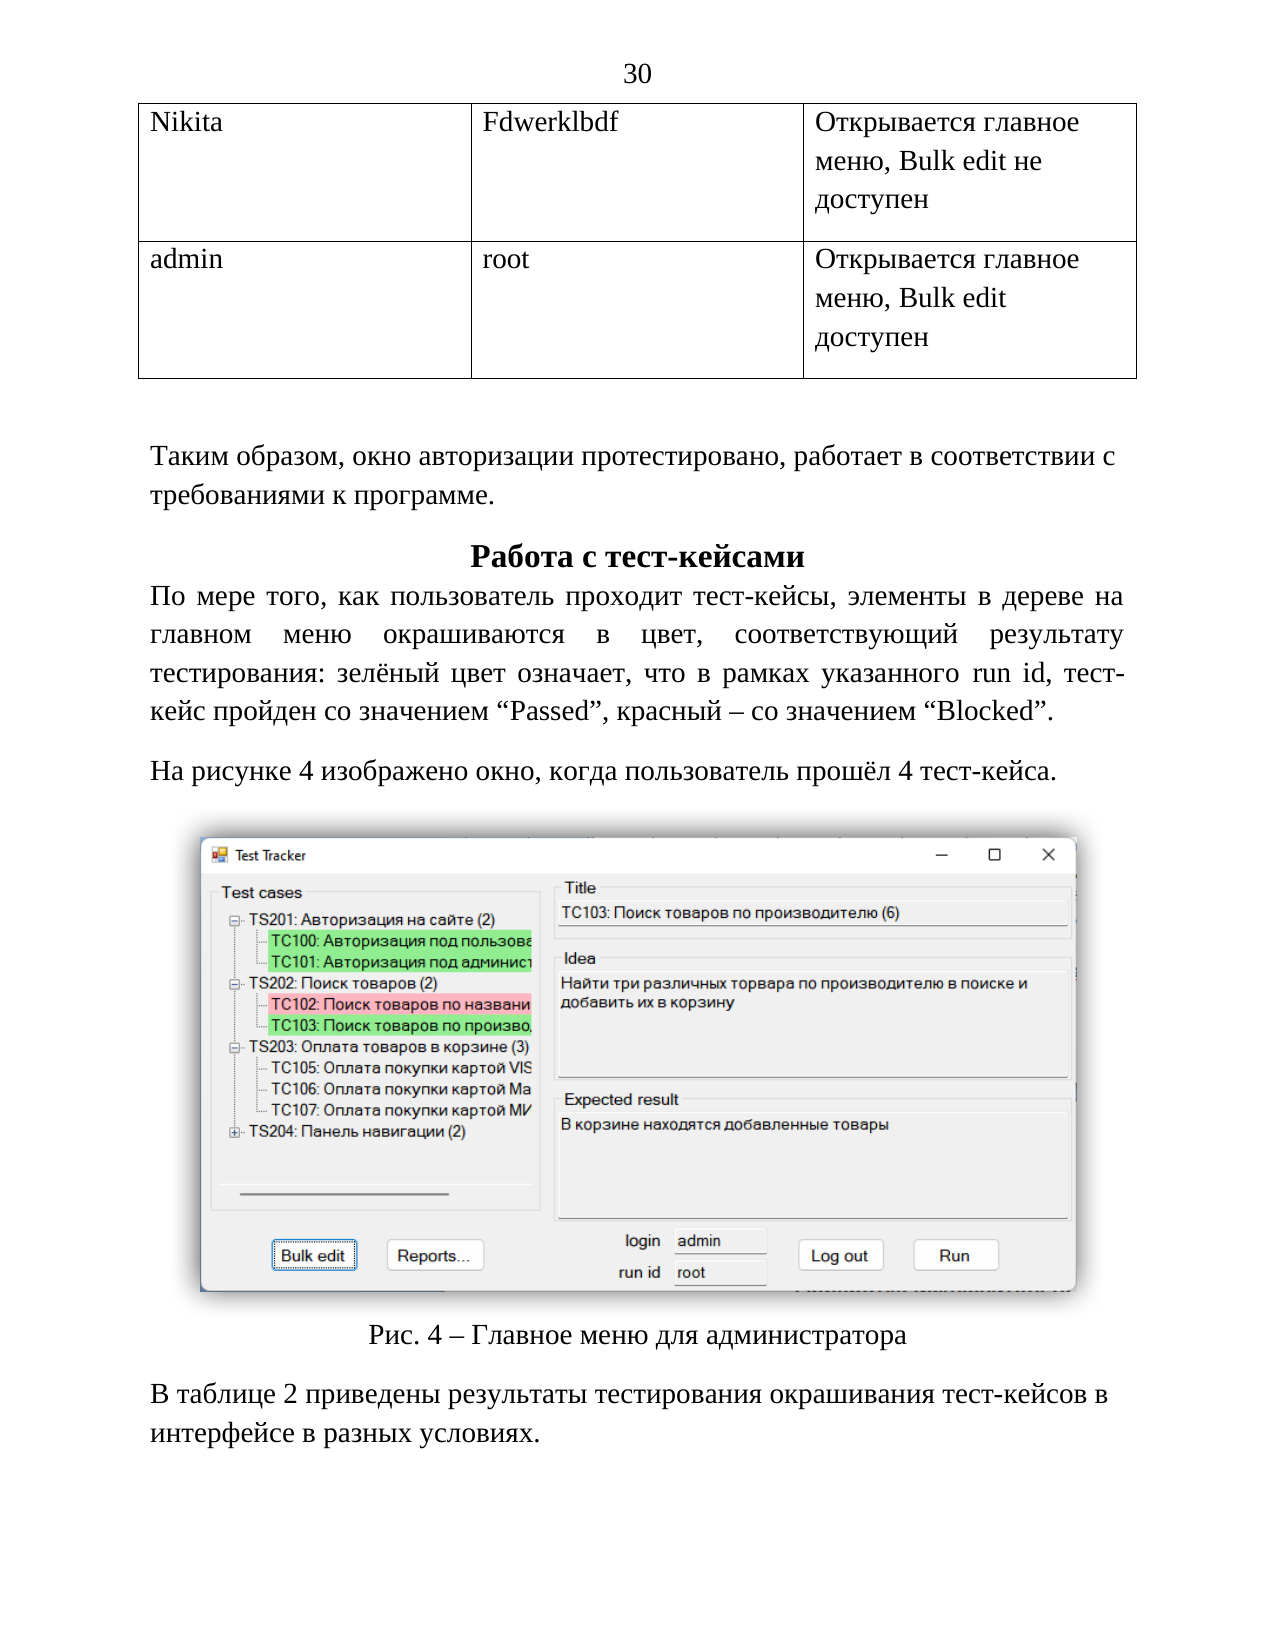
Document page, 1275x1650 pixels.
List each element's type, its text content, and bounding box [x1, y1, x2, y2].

text В таблице 2 приведены результаты тестирования окрашивания тест-кейсов в интерфейсе в разных условиях. [150, 1377, 1125, 1449]
picture [200, 837, 1077, 1292]
table_cell Открывается главное меню, Bulk edit доступен [804, 242, 1136, 378]
table_cell Открывается главное меню, Bulk edit не доступен [804, 104, 1136, 241]
table_cell Fdwerklbdf [472, 104, 803, 241]
text Таким образом, окно авторизации протестировано, работает в соответствии с требованиями к программе. [150, 438, 1125, 511]
text На рисунке 4 изображено окно, когда пользователь прошёл 4 тест-кейса. [150, 753, 1125, 786]
subtitle Работа с тест-кейсами [150, 536, 1125, 575]
text По мере того, как пользователь проходит тест-кейсы, элементы в дереве на главном меню окрашиваются в цвет, соответствующий результату тестирования: зелёный цвет означает, что в рамках указанного run id, тест-кейс пройден со значением “Passed”, красный – со значением “Blocked”. [150, 578, 1125, 727]
table_cell admin [139, 242, 471, 378]
table_cell root [472, 242, 803, 378]
table_cell Nikita [139, 104, 471, 241]
